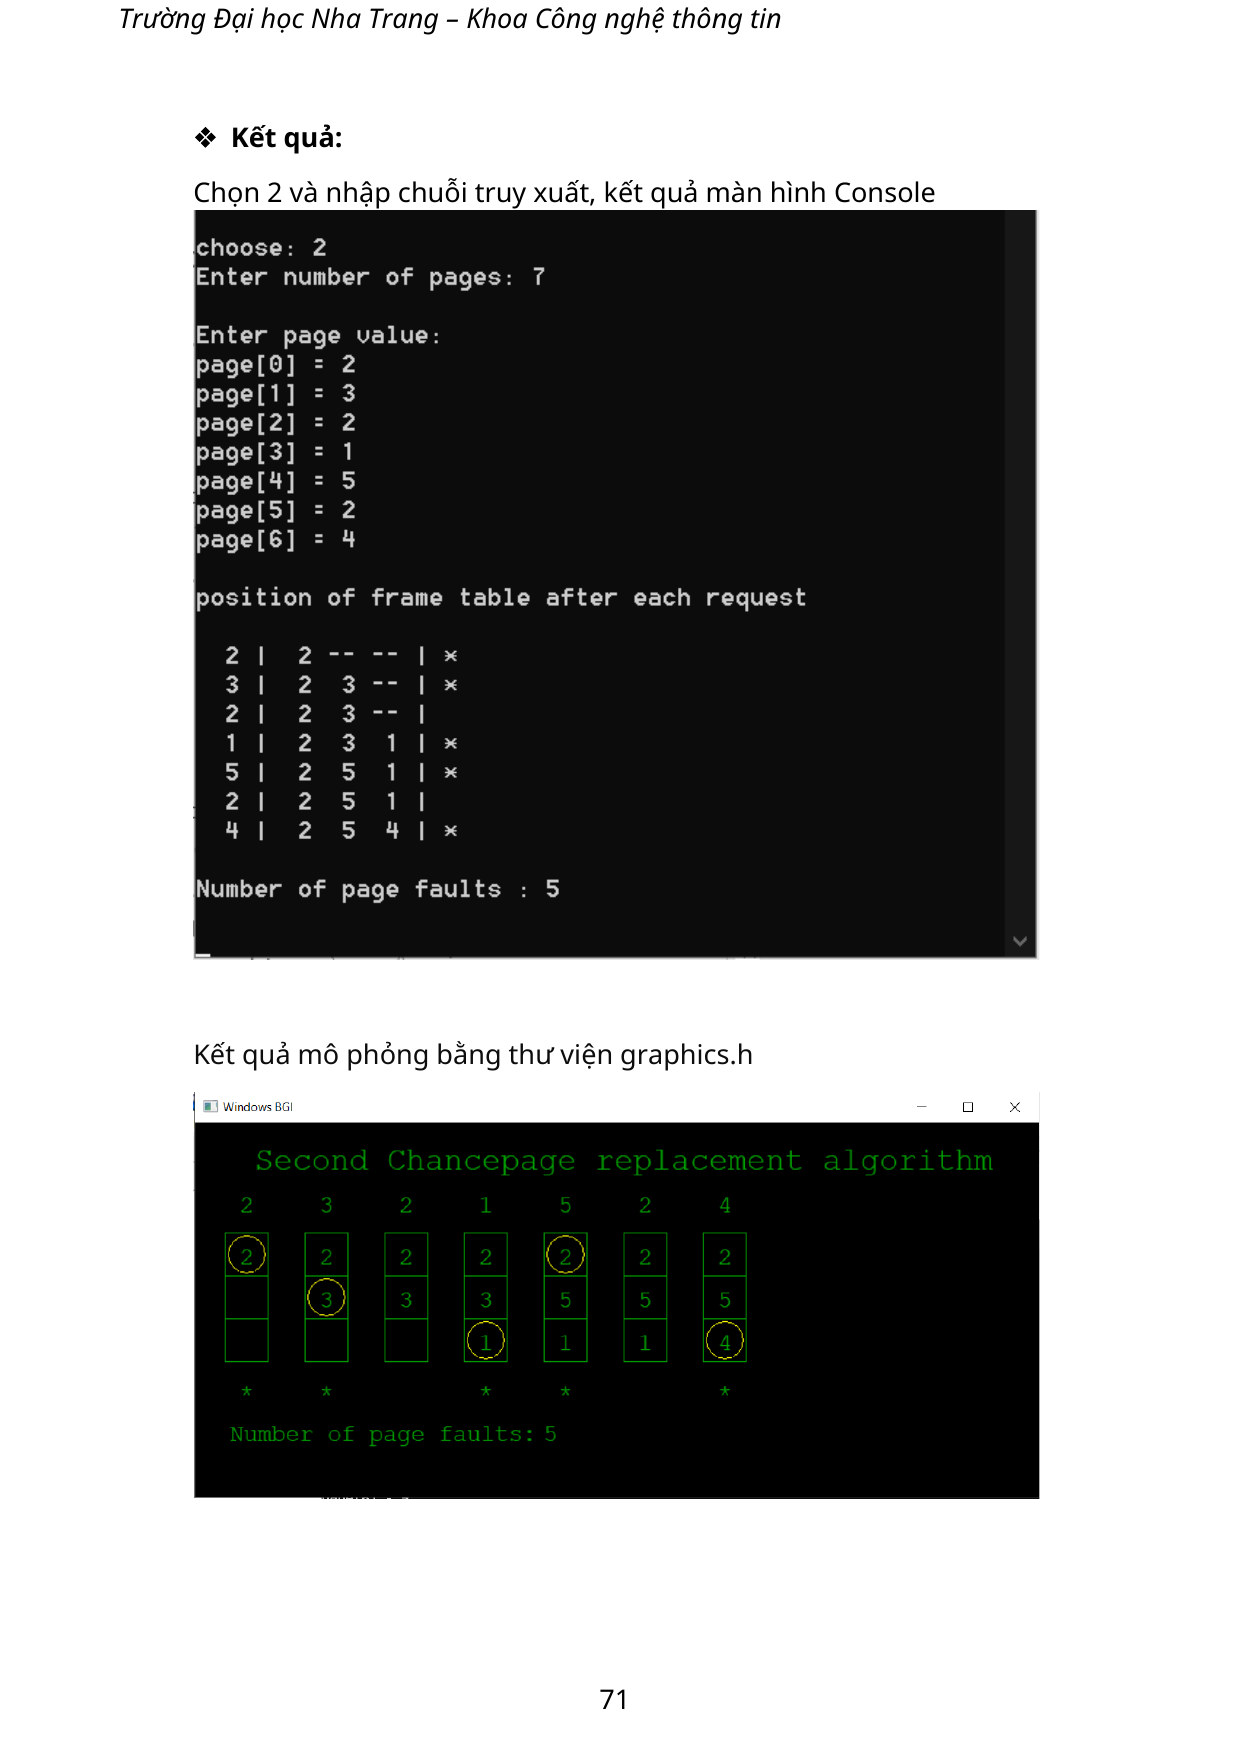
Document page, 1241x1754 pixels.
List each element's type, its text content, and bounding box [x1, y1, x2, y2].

picture [193, 1092, 1040, 1499]
list Kết quả: [193, 118, 1111, 155]
text Kết quả mô phỏng bằng thư viện graphics.h [118, 1036, 1111, 1072]
picture [193, 210, 1040, 960]
text Chọn 2 và nhập chuỗi truy xuất, kết quả màn hình Console [118, 173, 1111, 210]
